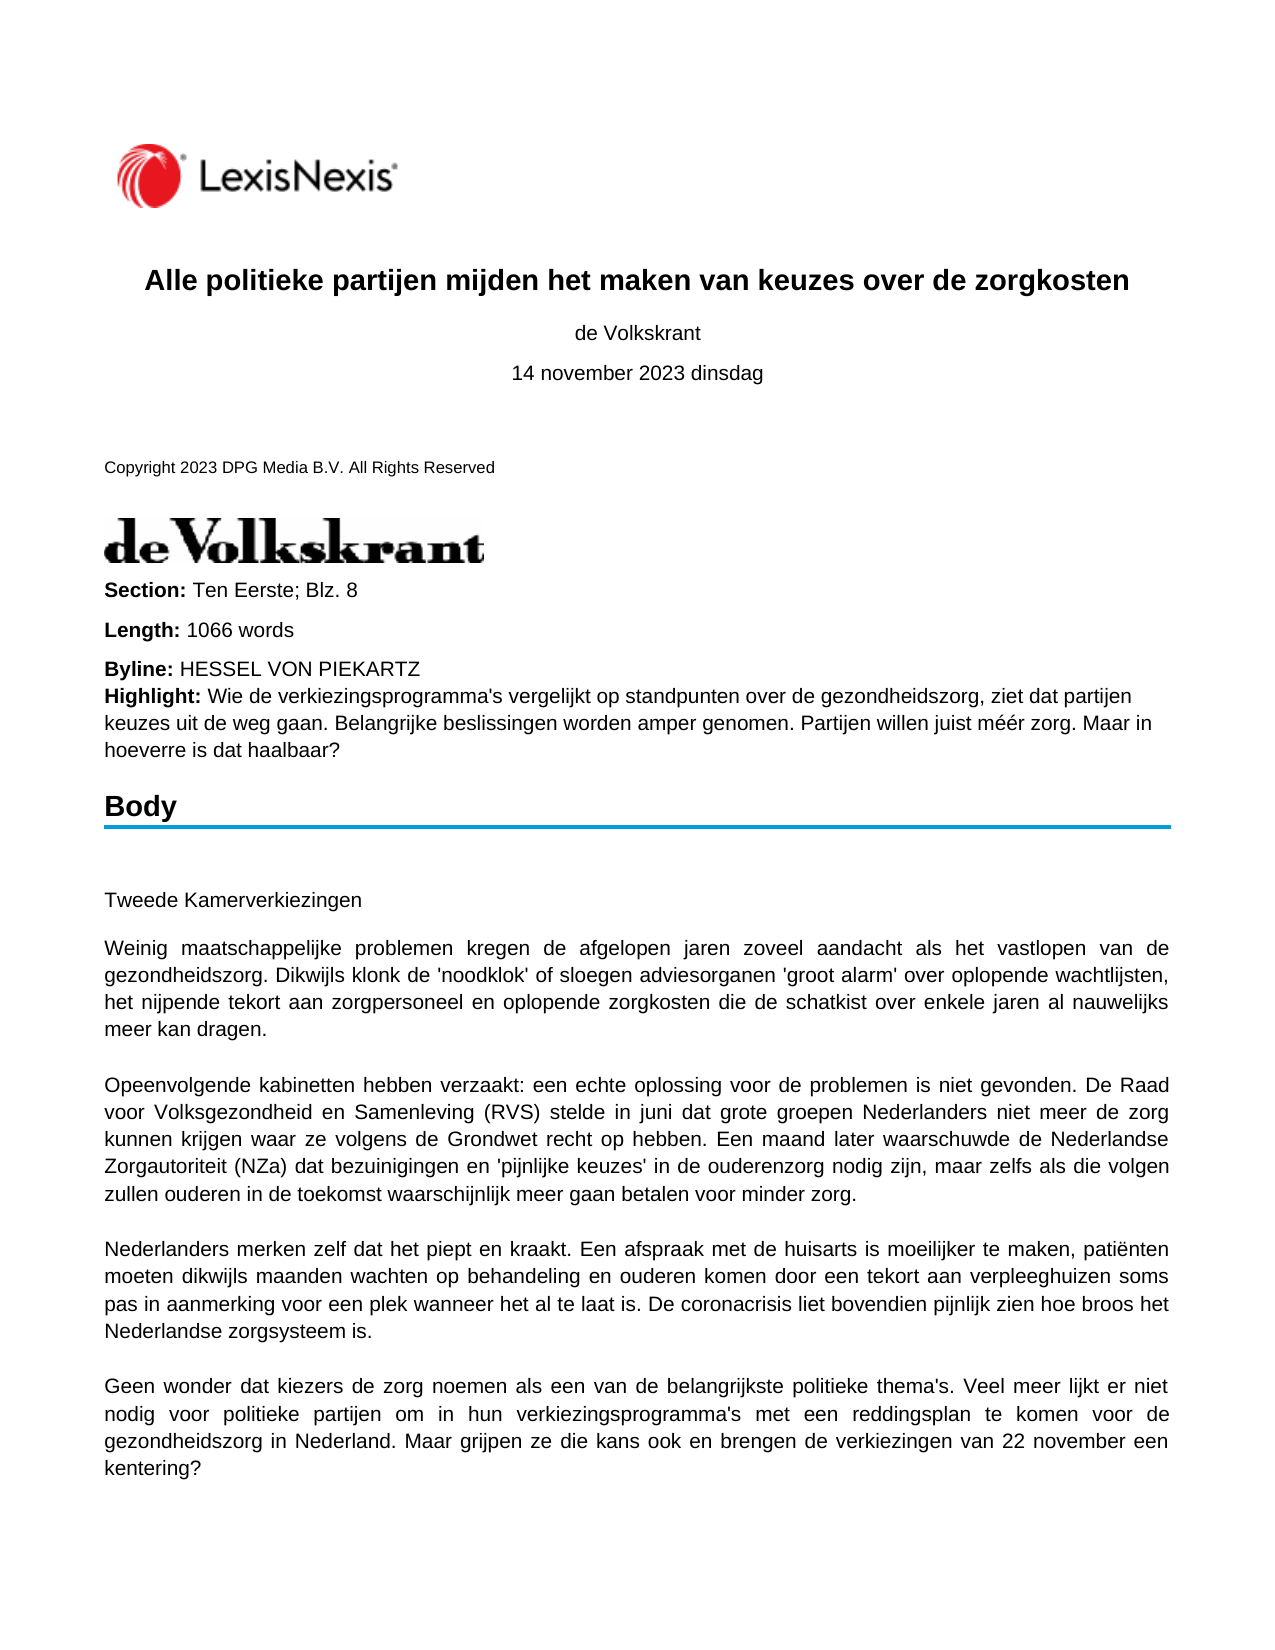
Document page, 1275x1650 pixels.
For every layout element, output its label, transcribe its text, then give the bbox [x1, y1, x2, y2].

text Section: Ten Eerste; Blz. 8 [104, 575, 1171, 602]
text Nederlanders merken zelf dat het piept en kraakt. Een afspraak met de huisarts is moeilijker te maken, patiënten moeten dikwijls maanden wachten op behandeling en ouderen komen door een tekort aan verpleeghuizen soms pas in aanmerking voor een plek wanneer het al te laat is. De coronacrisis liet bovendien pijnlijk zien hoe broos het Nederlandse zorgsysteem is. [104, 1234, 1171, 1342]
text 14 november 2023 dinsdag [104, 357, 1171, 384]
subtitle Alle politieke partijen mijden het maken van keuzes over de zorgkosten [104, 261, 1171, 297]
text Weinig maatschappelijke problemen kregen de afgelopen jaren zoveel aandacht als het vastlopen van de gezondheidszorg. Dikwijls klonk de 'noodklok' of sloegen adviesorganen 'groot alarm' over oplopende wachtlijsten, het nijpende tekort aan zorgpersoneel en oplopende zorgkosten die de schatkist over enkele jaren al nauwelijks meer kan dragen. [104, 933, 1171, 1041]
text Length: 1066 words [104, 614, 1171, 641]
text Geen wonder dat kiezers de zorg noemen als een van de belangrijkste politieke thema's. Veel meer lijkt er niet nodig voor politieke partijen om in hun verkiezingsprogramma's met een reddingsplan te komen voor de gezondheidszorg in Nederland. Maar grijpen ze die kans ook en brengen de verkiezingen van 22 november een kentering? [104, 1371, 1171, 1479]
text Byline: HESSEL VON PIEKARTZ [104, 654, 1171, 681]
text de Volkskrant [104, 318, 1171, 345]
text Body [104, 787, 1171, 823]
text Copyright 2023 DPG Media B.V. All Rights Reserved [104, 426, 1171, 477]
text Tweede Kamerverkiezingen [104, 885, 1171, 912]
picture [104, 144, 412, 208]
text Opeenvolgende kabinetten hebben verzaakt: een echte oplossing voor de problemen is niet gevonden. De Raad voor Volksgezondheid en Samenleving (RVS) stelde in juni dat grote groepen Nederlanders niet meer de zorg kunnen krijgen waar ze volgens de Grondwet recht op hebben. Een maand later waarschuwde de Nederlandse Zorgautoriteit (NZa) dat bezuinigingen en 'pijnlijke keuzes' in de ouderenzorg nodig zijn, maar zelfs als die volgen zullen ouderen in de toekomst waarschijnlijk meer gaan betalen voor minder zorg. [104, 1070, 1171, 1205]
text Highlight: Wie de verkiezingsprogramma's vergelijkt op standpunten over de gezondheidszorg, ziet dat partijen keuzes uit de weg gaan. Belangrijke beslissingen worden amper genomen. Partijen willen juist méér zorg. Maar in hoeverre is dat haalbaar? [104, 681, 1171, 762]
